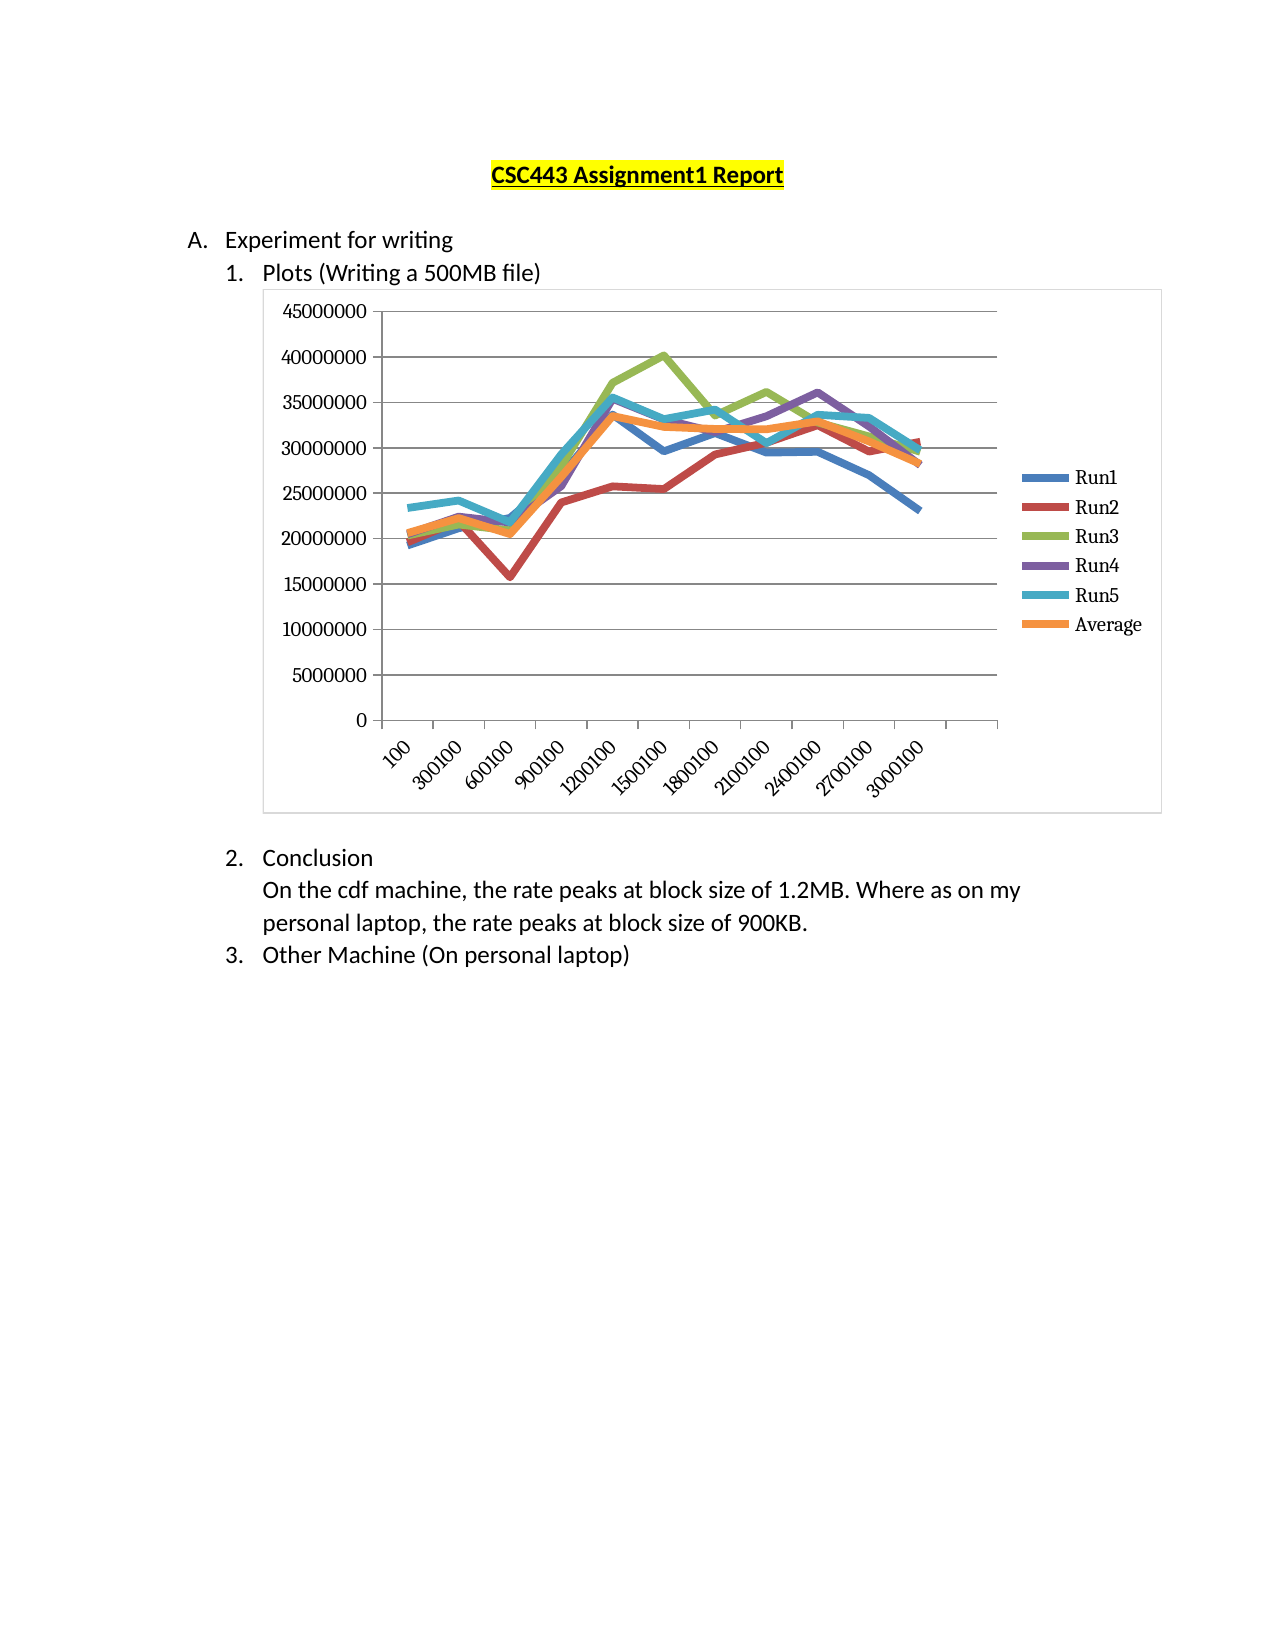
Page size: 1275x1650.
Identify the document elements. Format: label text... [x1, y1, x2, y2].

list On the cdf machine, the rate peaks at block size of 1.2MB. Where as on my personal laptop, the rate peaks at block size of 900KB. [262, 874, 1087, 939]
text CSC443 Assignment1 Report [187, 159, 1087, 191]
list Plots (Writing a 500MB file) [225, 256, 1087, 289]
list Experiment for writing [187, 224, 1087, 256]
list Conclusion [225, 841, 1087, 874]
list Other Machine (On personal laptop) [225, 939, 1087, 971]
